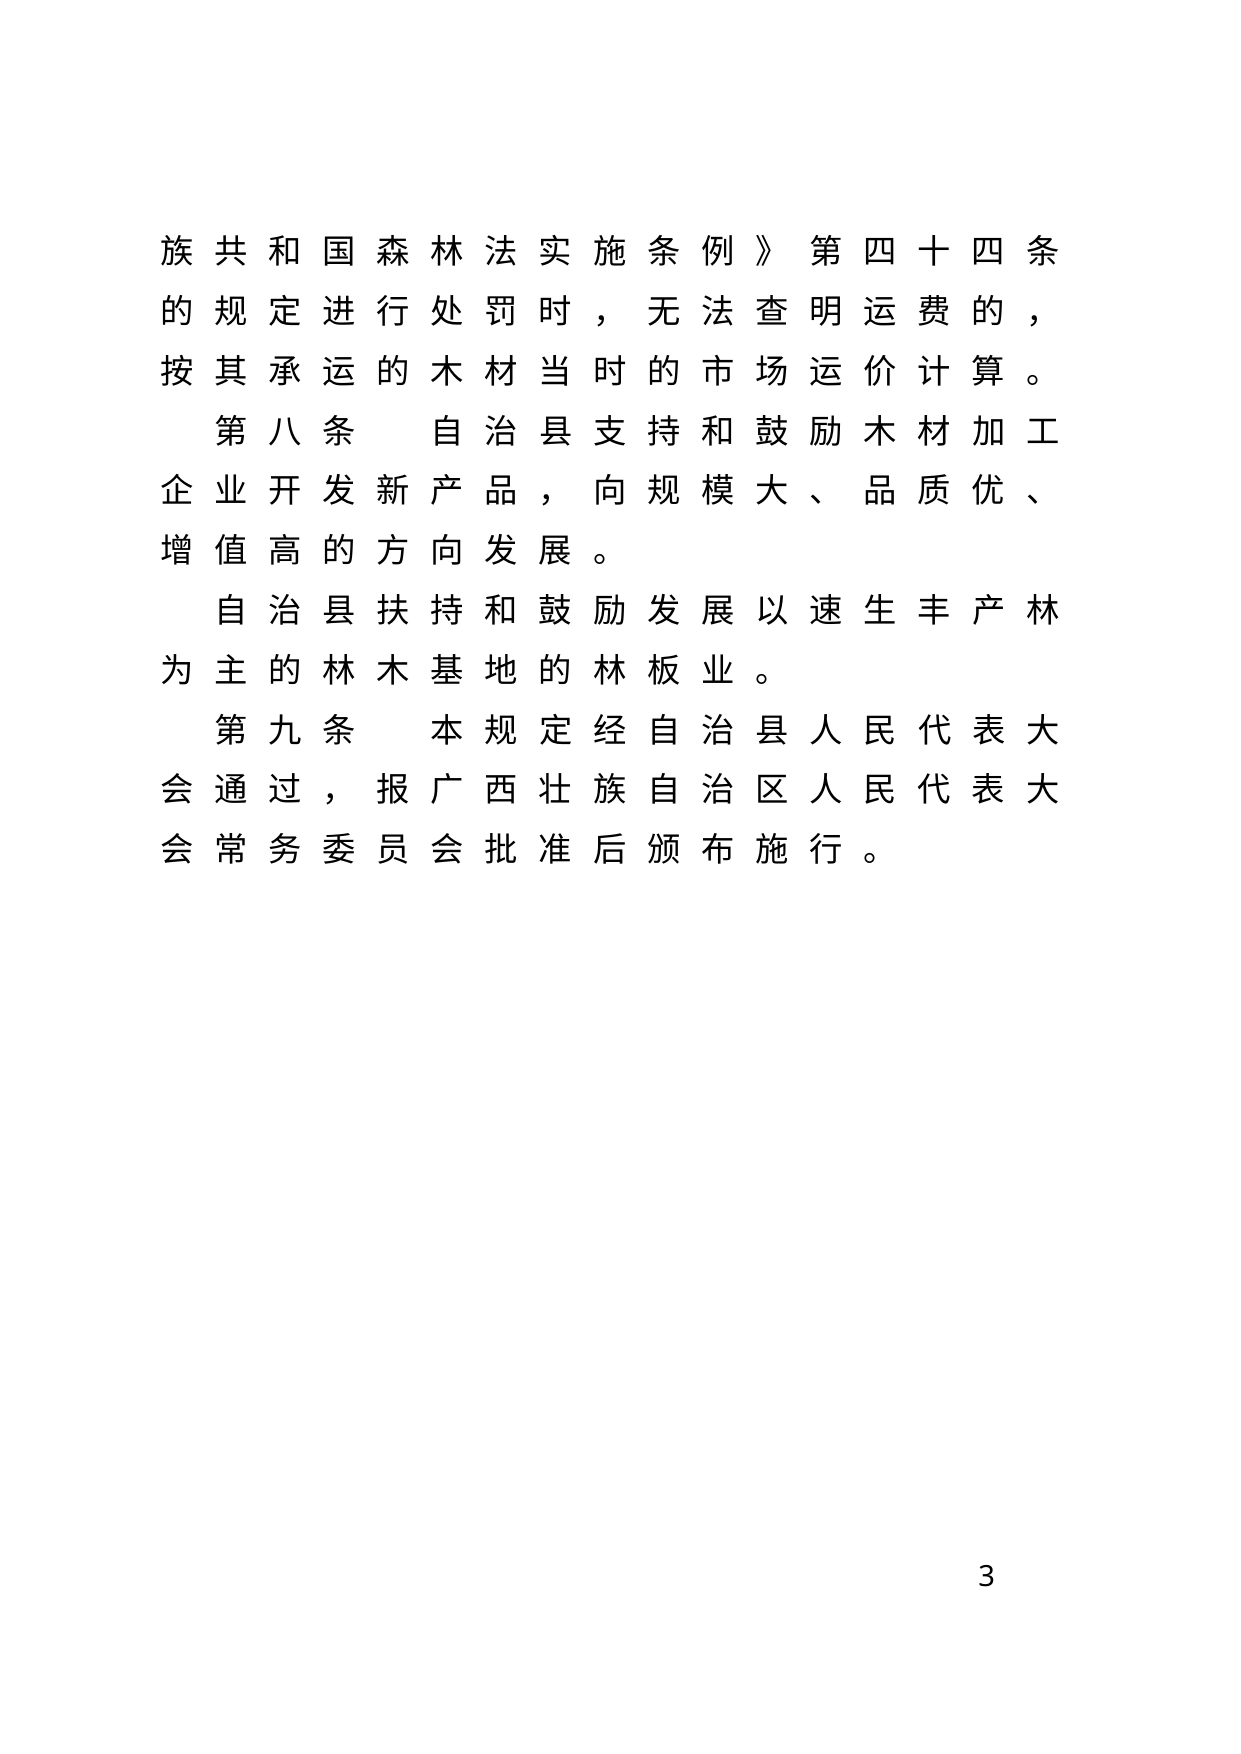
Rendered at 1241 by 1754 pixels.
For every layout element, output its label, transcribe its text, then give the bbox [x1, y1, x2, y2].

text 第九条 本规定经自治县人民代表大会通过，报广西壮族自治区人民代表大会常务委员会批准后颁布施行。 [160, 698, 1081, 877]
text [160, 219, 1081, 399]
text 第八条 自治县支持和鼓励木材加工企业开发新产品，向规模大、品质优、增值高的方向发展。 [160, 399, 1081, 578]
text 自治县扶持和鼓励发展以速生丰产林为主的林木基地的林板业。 [160, 578, 1081, 698]
